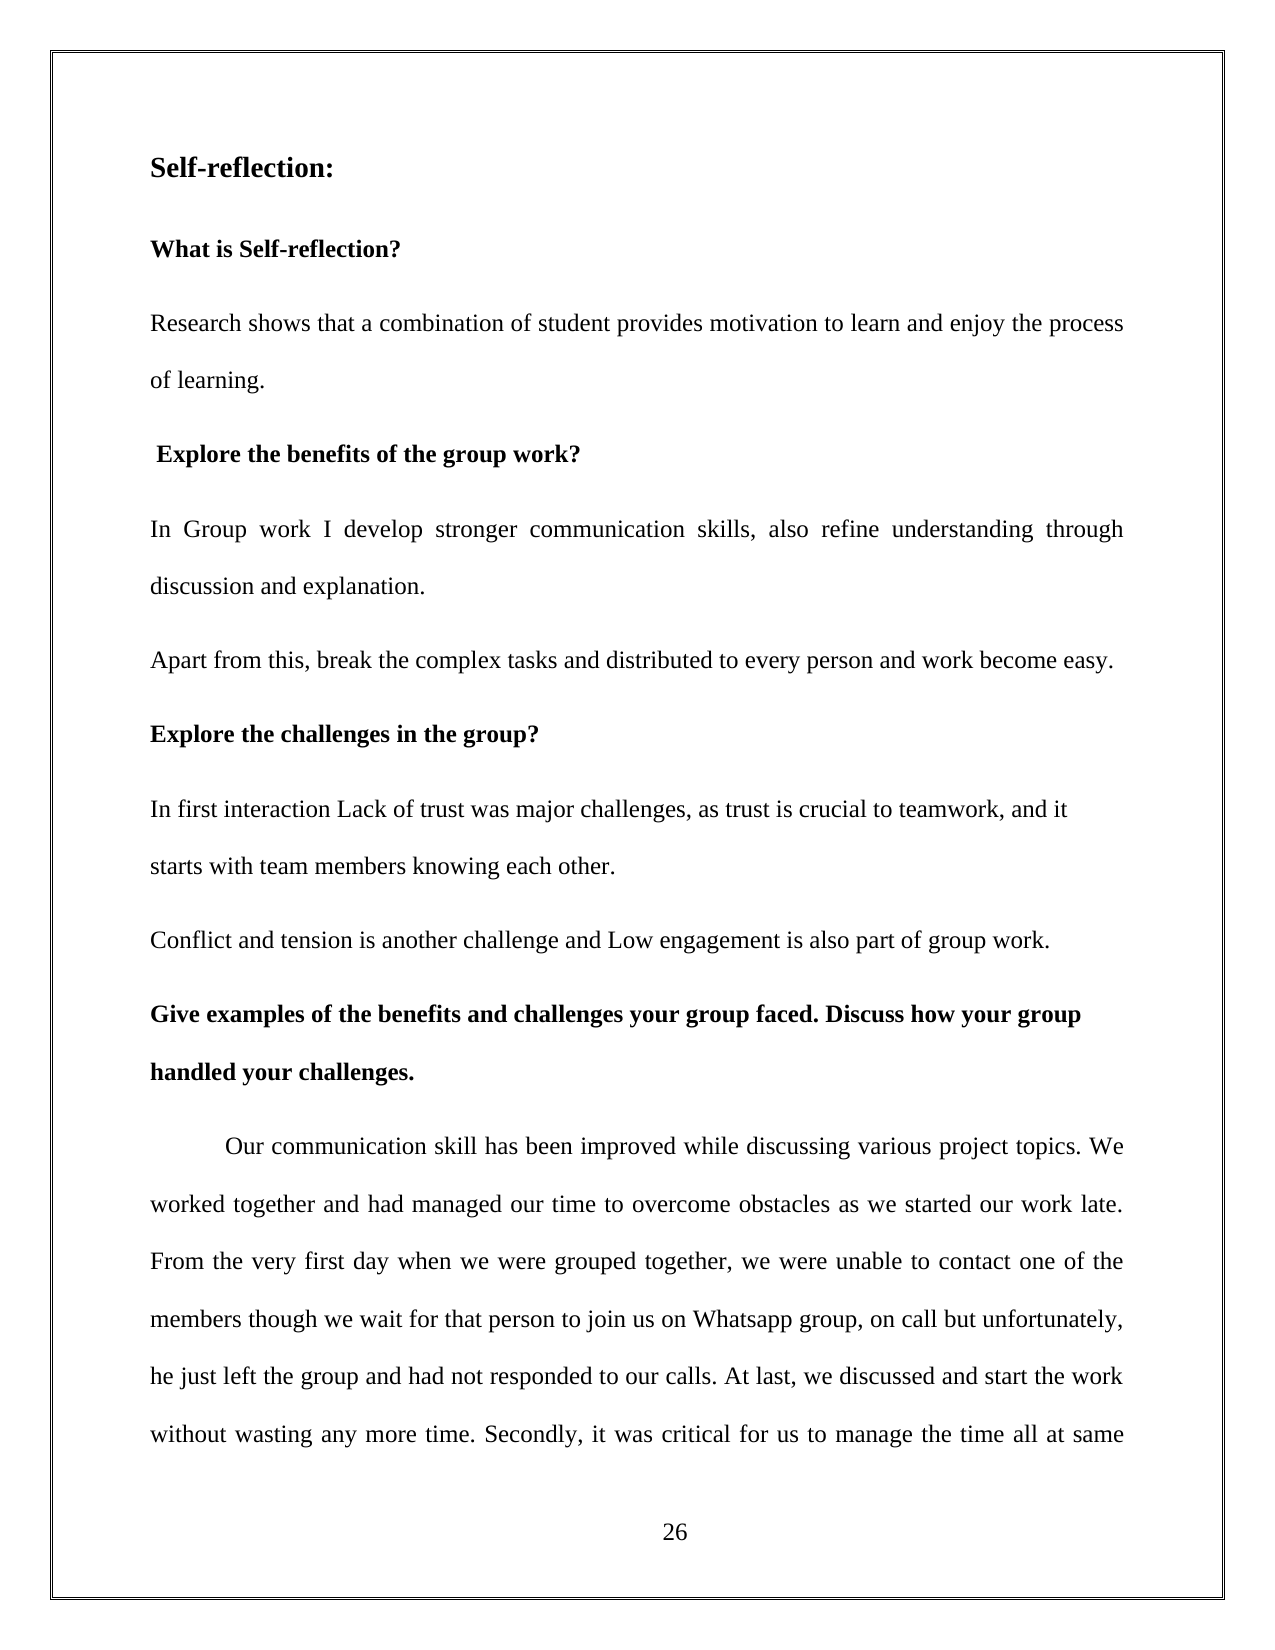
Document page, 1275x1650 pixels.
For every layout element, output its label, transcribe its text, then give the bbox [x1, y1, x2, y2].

text Conflict and tension is another challenge and Low engagement is also part of group work. [150, 925, 1125, 954]
text Give examples of the benefits and challenges your group faced. Discuss how your group handled your challenges. [150, 999, 1125, 1086]
text Explore the challenges in the group? [150, 719, 1125, 748]
text In Group work I develop stronger communication skills, also refine understanding through discussion and explanation. [150, 514, 1125, 600]
text Research shows that a combination of student provides motivation to learn and enjoy the process of learning. [150, 308, 1125, 394]
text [150, 1131, 1125, 1447]
text Apart from this, break the complex tasks and distributed to every person and work become easy. [150, 645, 1125, 674]
text Explore the benefits of the group work? [150, 439, 1125, 468]
text Self-reflection: [150, 150, 1125, 183]
text In first interaction Lack of trust was major challenges, as trust is crucial to teamwork, and it starts with team members knowing each other. [150, 794, 1125, 880]
text What is Self-reflection? [150, 234, 1125, 262]
